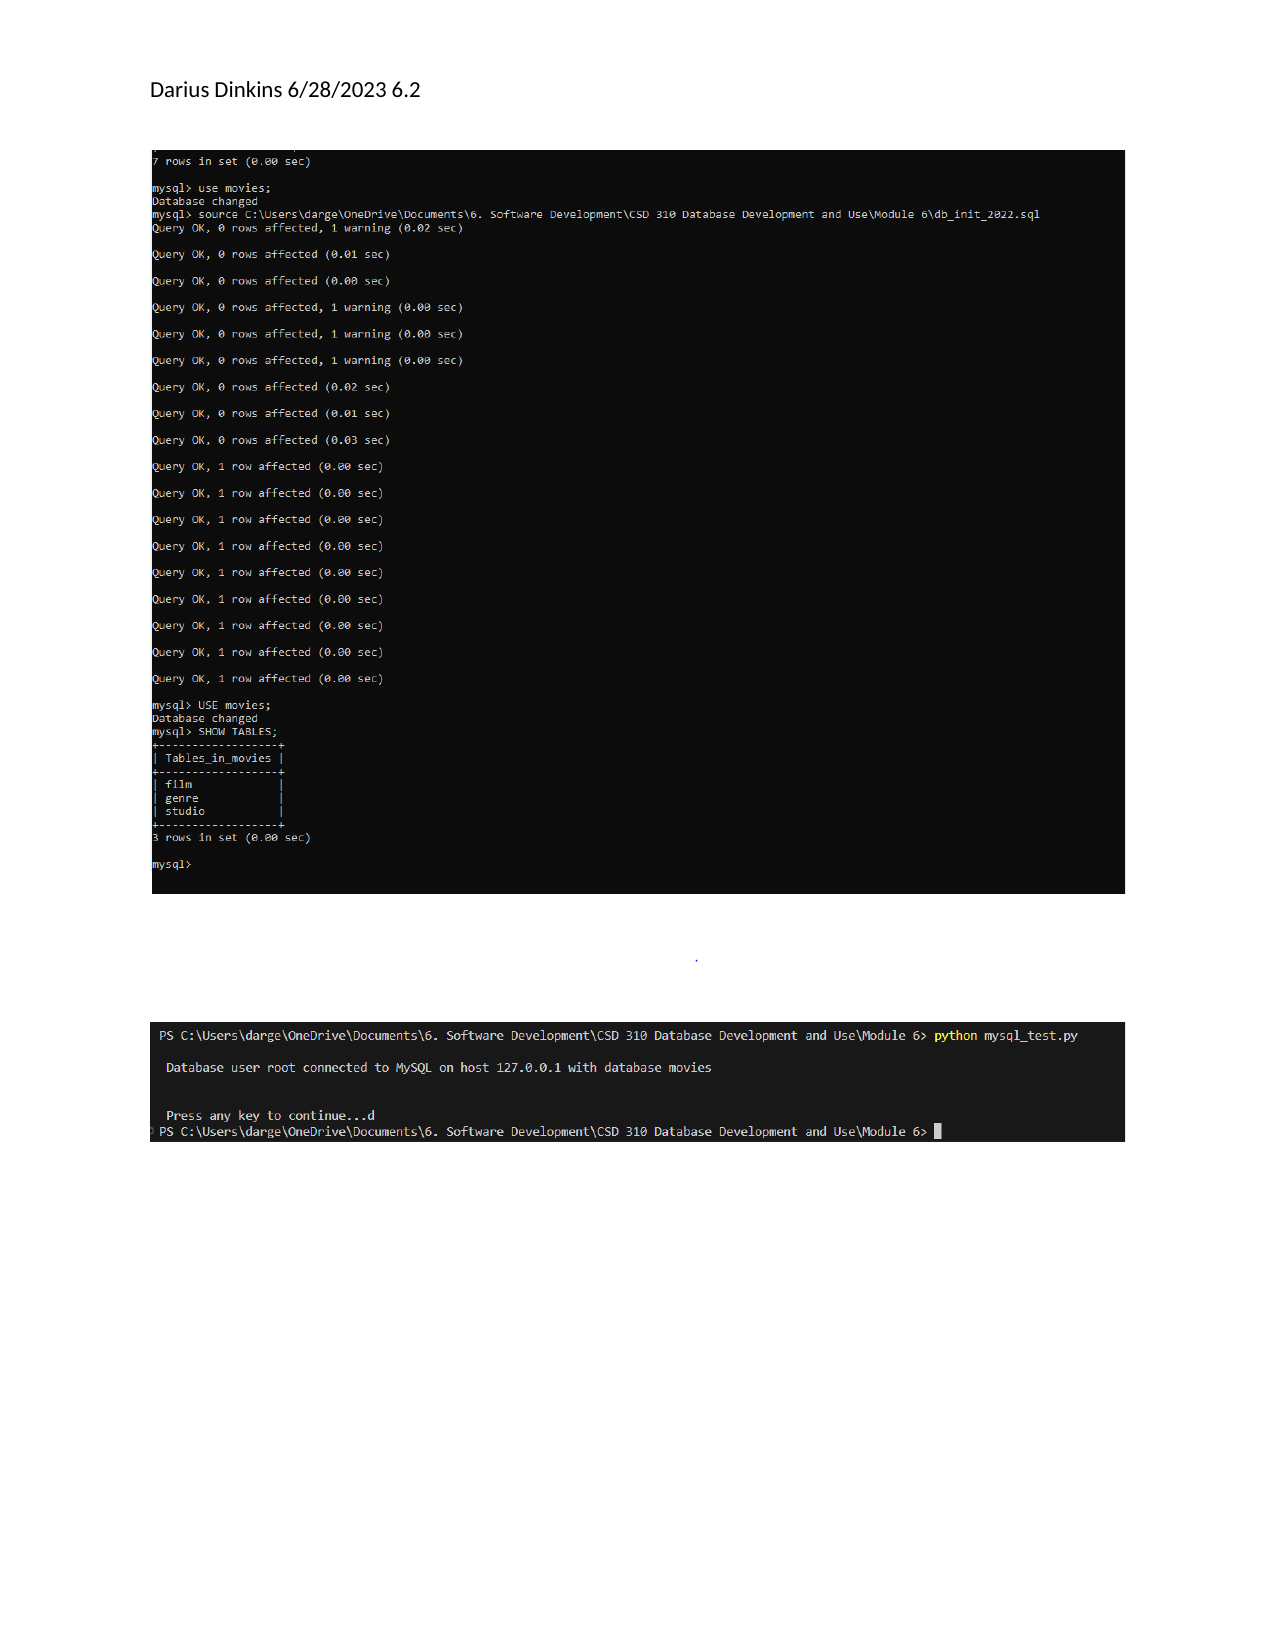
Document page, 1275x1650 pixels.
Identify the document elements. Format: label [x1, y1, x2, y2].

picture [150, 150, 1125, 894]
picture [150, 959, 1125, 1142]
